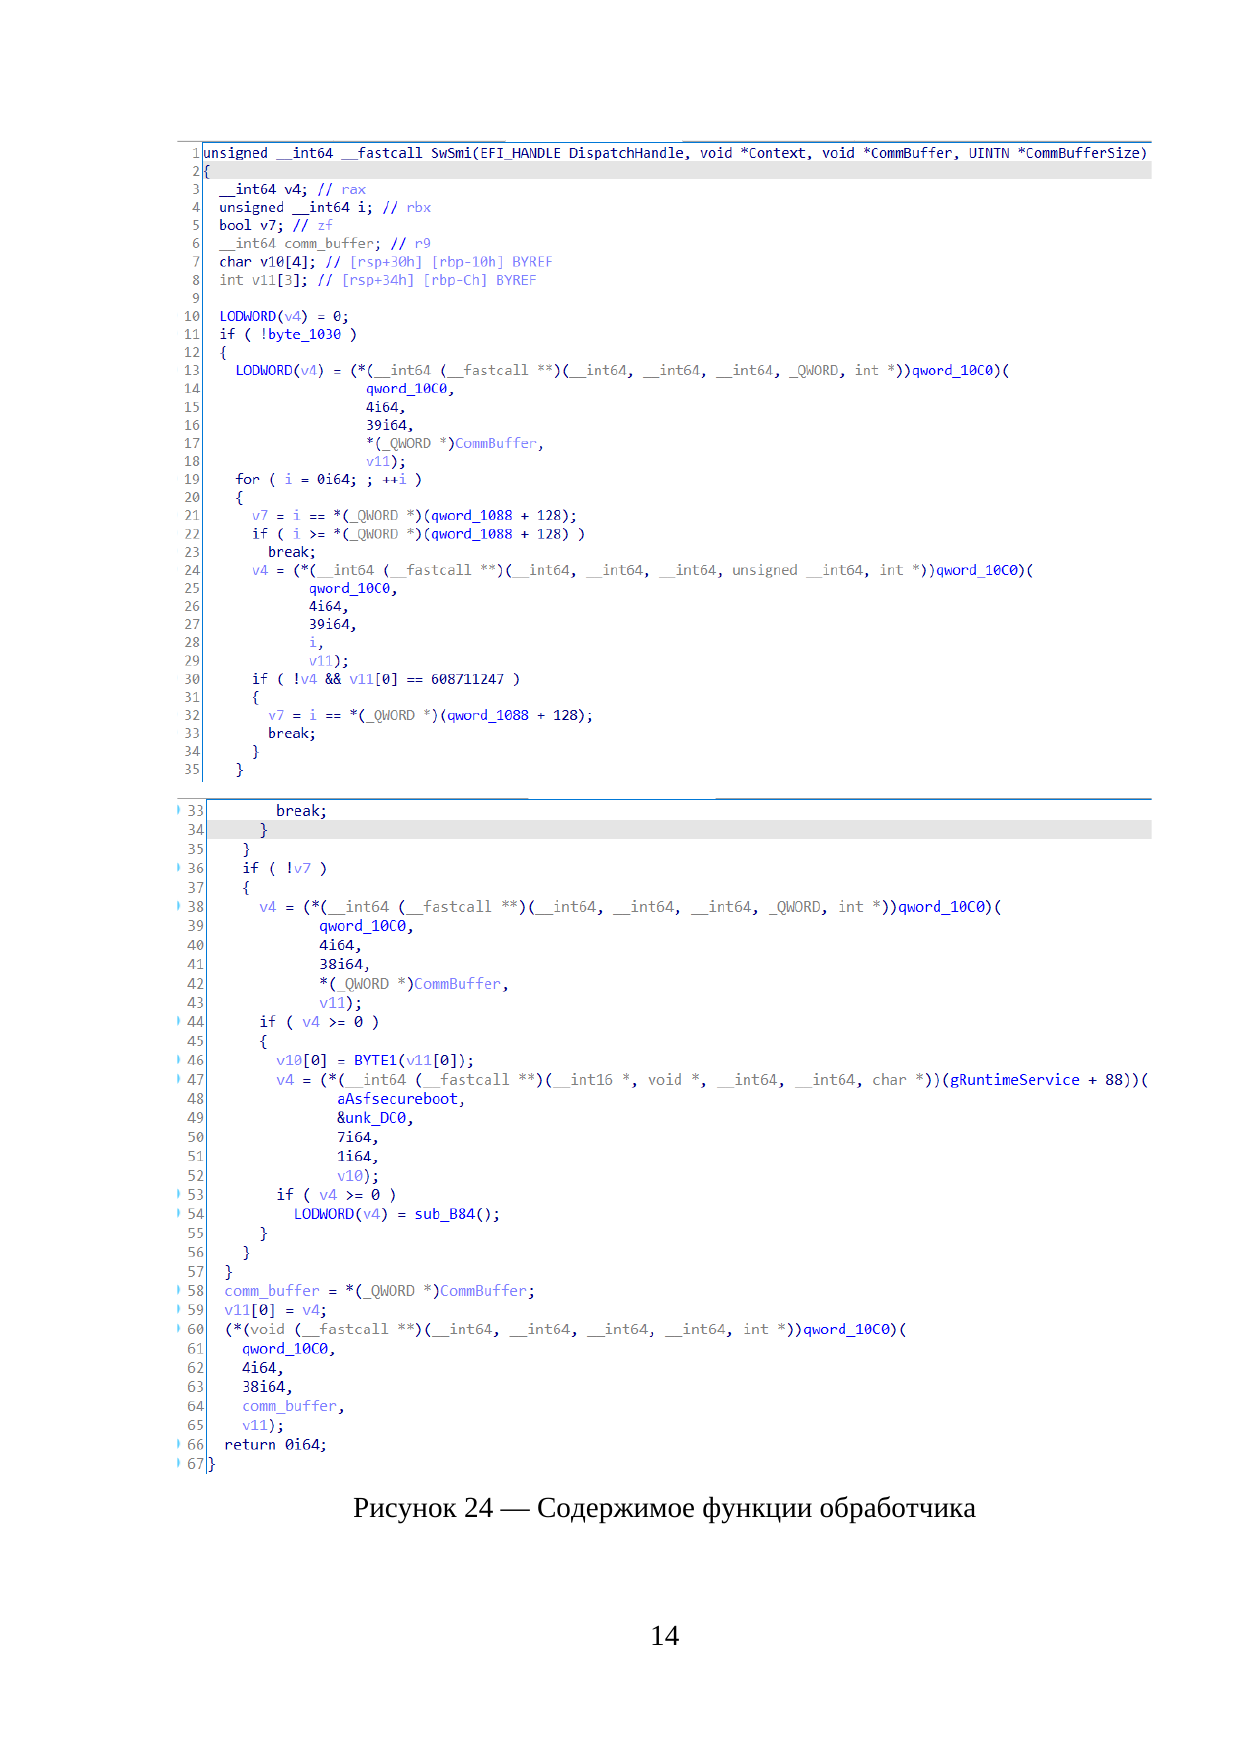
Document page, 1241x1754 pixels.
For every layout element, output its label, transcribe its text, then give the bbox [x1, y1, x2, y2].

picture [177, 140, 1152, 782]
text Рисунок 24 — Содержимое функции обработчика [177, 1490, 1152, 1524]
picture [177, 798, 1152, 1474]
